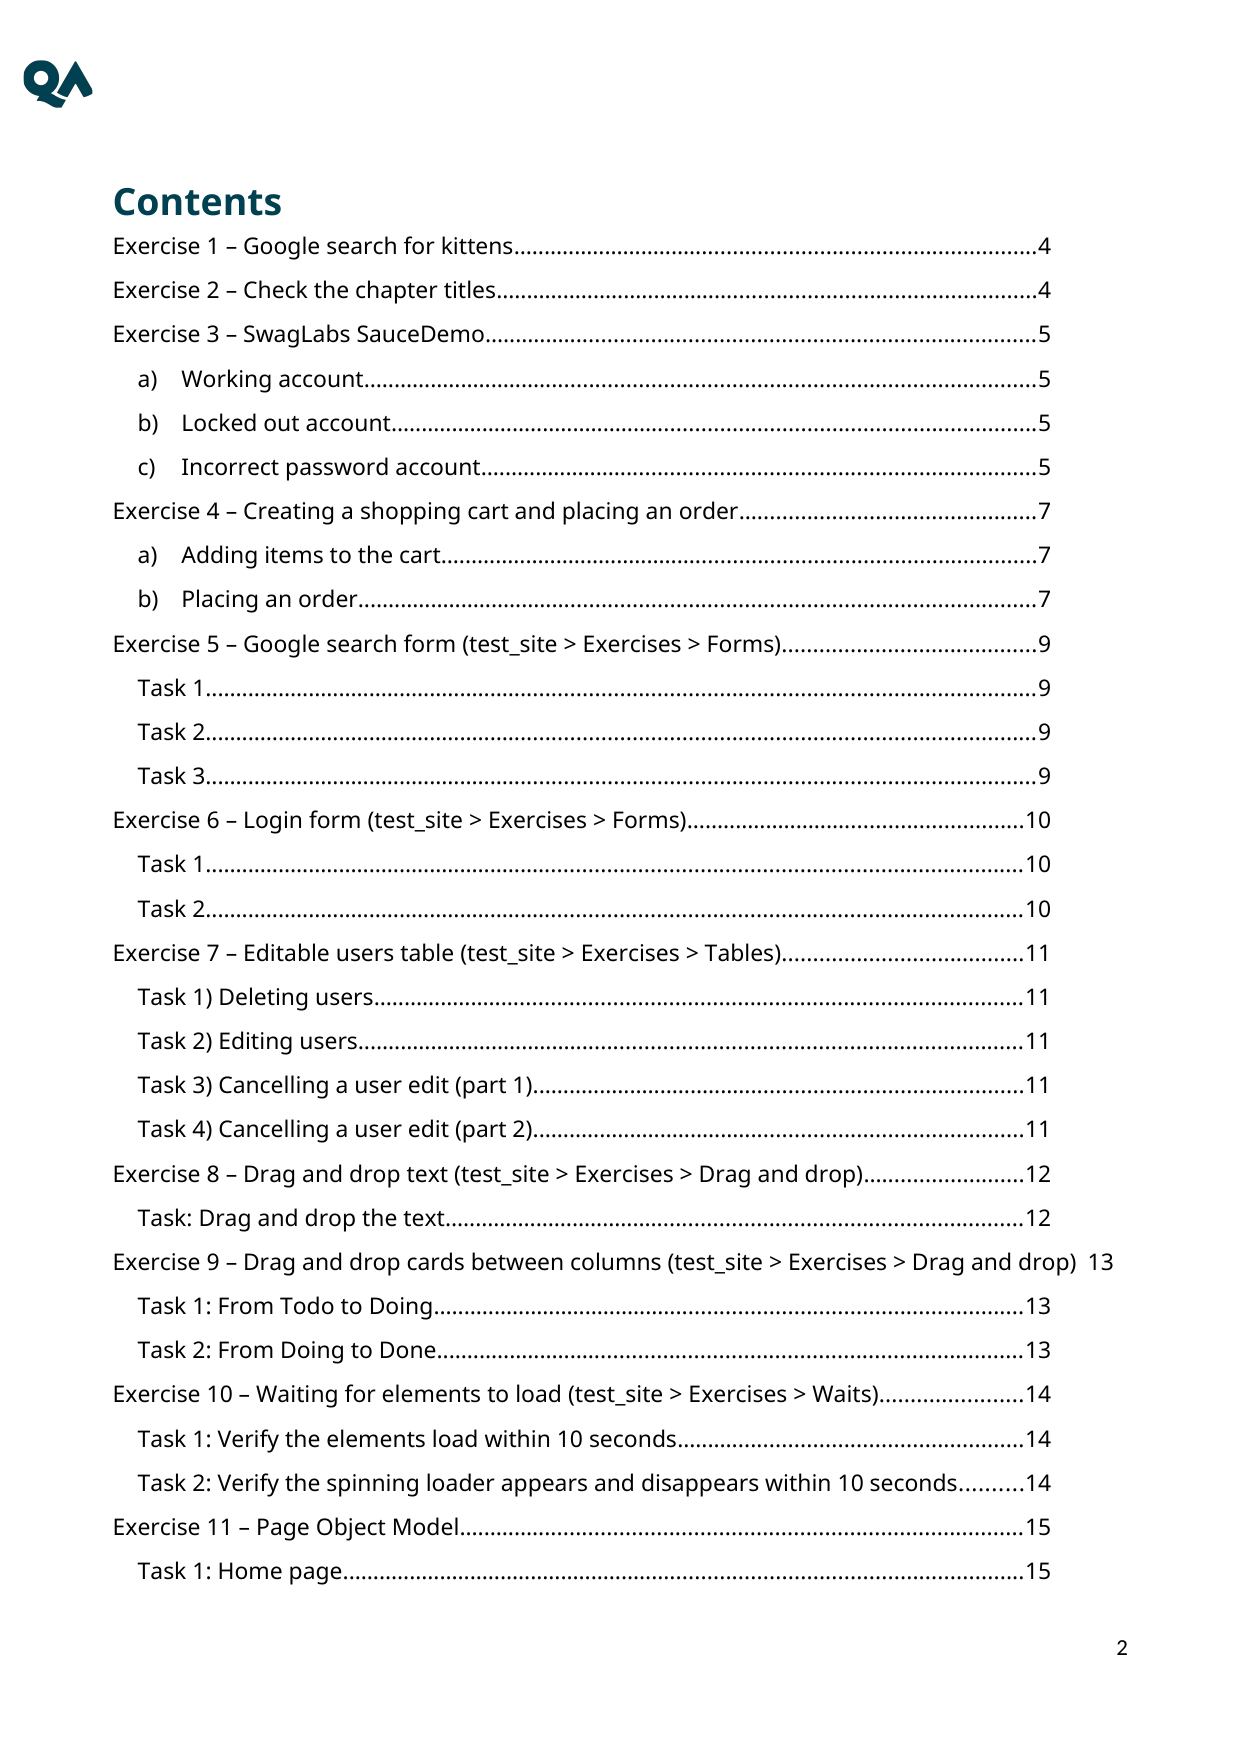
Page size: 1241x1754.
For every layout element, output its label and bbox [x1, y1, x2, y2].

picture [23, 60, 34, 71]
picture [48, 60, 93, 108]
picture [35, 72, 48, 85]
picture [23, 85, 53, 108]
